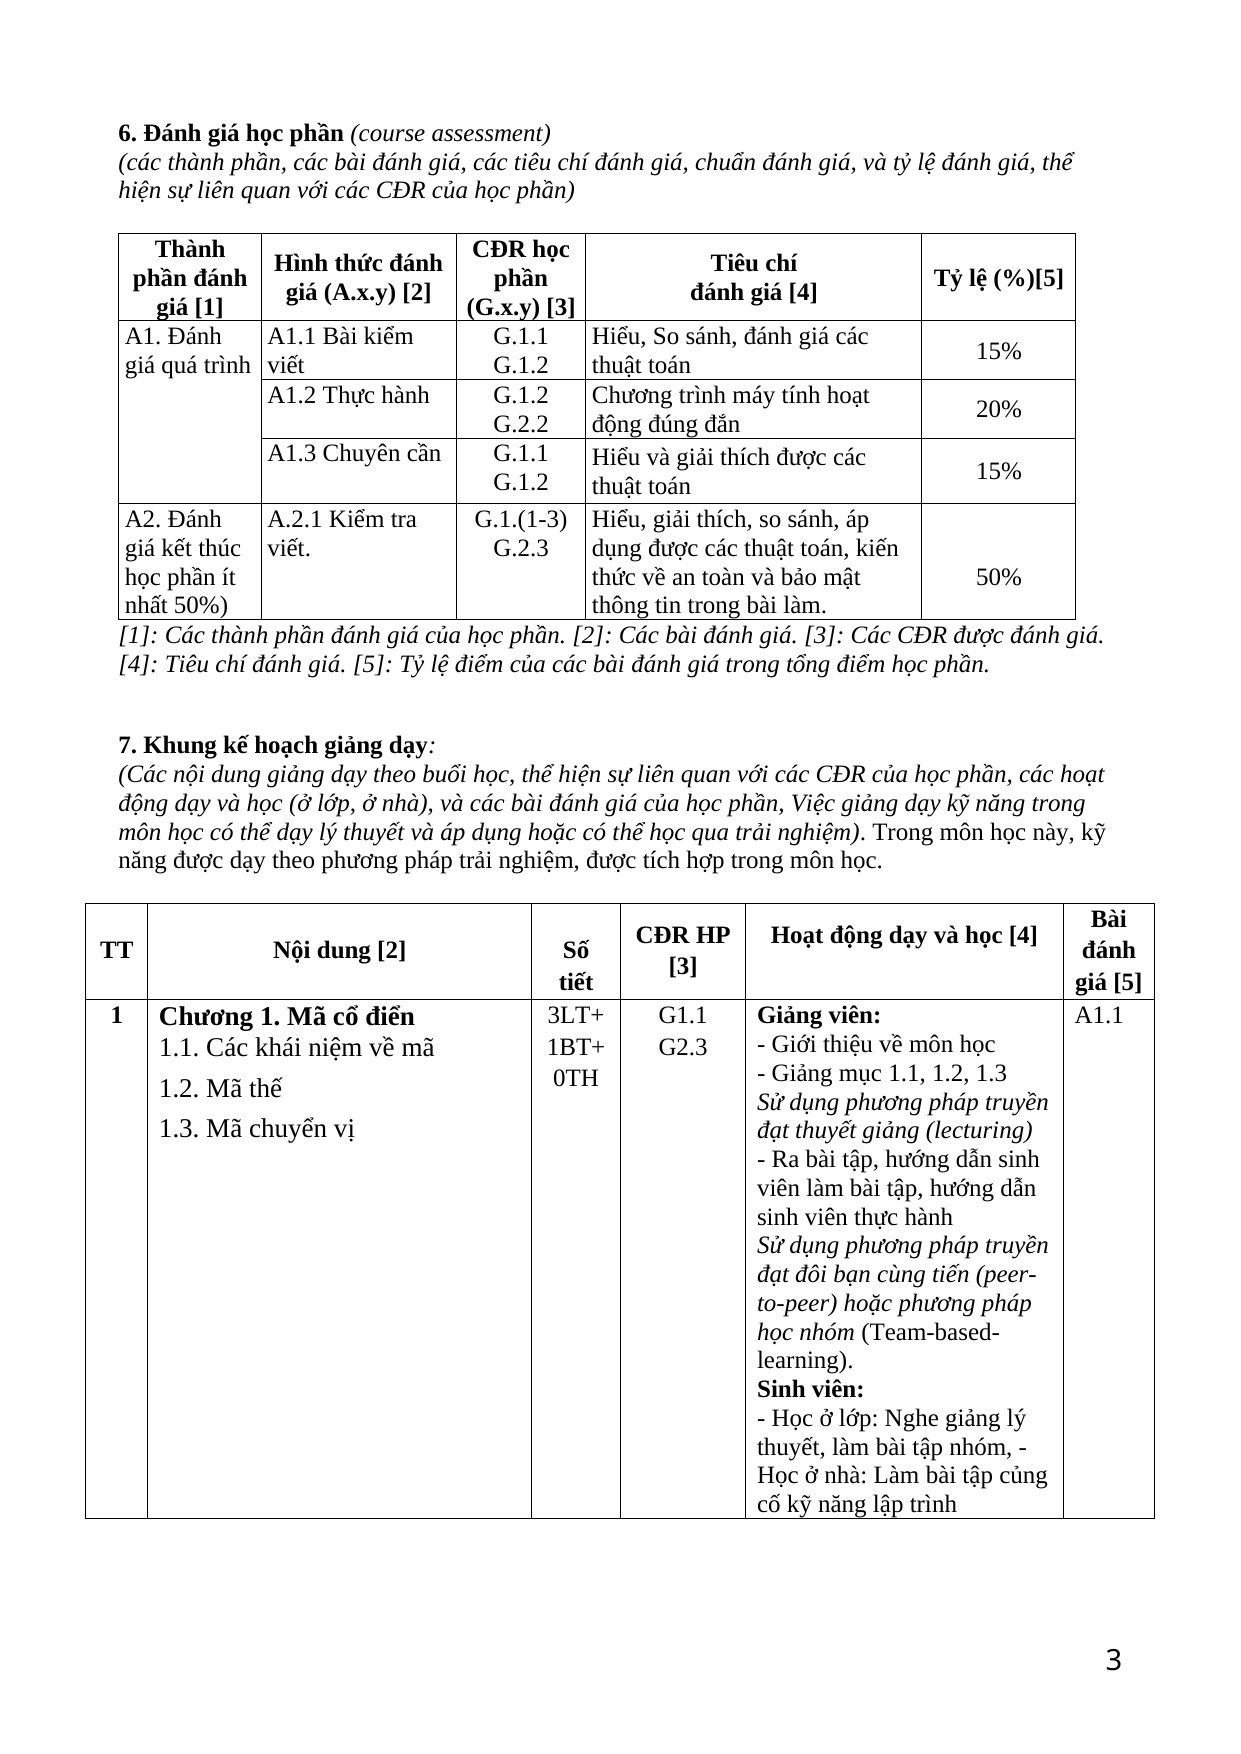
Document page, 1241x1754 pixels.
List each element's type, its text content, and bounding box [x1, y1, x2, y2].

table_header Hình thức đánh giá (A.x.y) [2] [262, 234, 456, 320]
table_cell Giảng viên: - Giới thiệu về môn học - Giảng mục 1.1, 1.2, 1.3 Sử dụng phương pháp truyền đạt thuyết giảng (lecturing) - Ra bài tập, hướng dẫn sinh viên làm bài tập, hướng dẫn sinh viên thực hành Sử dụng phương pháp truyền đạt đôi bạn cùng tiến (peer-to-peer) hoặc phương pháp học nhóm (Team-based-learning). Sinh viên: - Học ở lớp: Nghe giảng lý thuyết, làm bài tập nhóm, - Học ở nhà: Làm bài tập củng cố kỹ năng lập trình [746, 1000, 1063, 1518]
table_header Tỷ lệ (%)[5] [922, 234, 1075, 320]
table_cell 1 [86, 1000, 147, 1518]
table_header Hoạt động dạy và học [4] [746, 904, 1063, 999]
table_cell A2. Đánh giá kết thúc học phần ít nhất 50%) [119, 504, 261, 619]
table_cell Hiểu, giải thích, so sánh, áp dụng được các thuật toán, kiến thức về an toàn và bảo mật thông tin trong bài làm. [586, 504, 921, 619]
table_cell 20% [922, 380, 1075, 437]
table_cell Chương trình máy tính hoạt động đúng đắn [586, 380, 921, 437]
table_header Bài đánh giá [5] [1064, 904, 1154, 999]
table_cell Hiểu, So sánh, đánh giá các thuật toán [586, 321, 921, 379]
table_header Tiêu chí đánh giá [4] [586, 234, 921, 320]
table_cell A1. Đánh giá quá trình [119, 321, 261, 503]
text 6. Đánh giá học phần (course assessment) [118, 118, 1122, 147]
table_cell G1.1 G2.3 [621, 1000, 745, 1518]
table_cell Hiểu và giải thích được các thuật toán [586, 439, 921, 503]
table_cell G.1.1 G.1.2 [457, 439, 585, 503]
text (các thành phần, các bài đánh giá, các tiêu chí đánh giá, chuẩn đánh giá, và tỷ lệ đánh giá, thể hiện sự liên quan với các CĐR của học phần) [118, 147, 1122, 204]
table_header CĐR HP [3] [621, 904, 745, 999]
table_cell G.1.(1-3) G.2.3 [457, 504, 585, 619]
text (Các nội dung giảng dạy theo buổi học, thể hiện sự liên quan với các CĐR của học phần, các hoạt động dạy và học (ở lớp, ở nhà), và các bài đánh giá của học phần, Việc giảng dạy kỹ năng trong môn học có thể dạy lý thuyết và áp dụng hoặc có thể học qua trải nghiệm). Trong môn học này, kỹ năng được dạy theo phương pháp trải nghiệm, được tích hợp trong môn học. [118, 759, 1122, 874]
table_cell A.2.1 Kiểm tra viết. [262, 504, 456, 619]
table_cell Chương 1. Mã cổ điển 1.1. Các khái niệm về mã 1.2. Mã thế 1.3. Mã chuyển vị [148, 1000, 531, 1518]
table_cell 15% [922, 439, 1075, 503]
table_header Nội dung [2] [148, 904, 531, 999]
table_cell 15% [922, 321, 1075, 379]
table_cell 50% [922, 504, 1075, 619]
table_cell A1.1 [1064, 1000, 1154, 1518]
table_cell A1.3 Chuyên cần [262, 439, 456, 503]
table_header TT [86, 904, 147, 999]
table_header Thành phần đánh giá [1] [119, 234, 261, 320]
table_cell A1.2 Thực hành [262, 380, 456, 437]
text [1]: Các thành phần đánh giá của học phần. [2]: Các bài đánh giá. [3]: Các CĐR được đánh giá. [4]: Tiêu chí đánh giá. [5]: Tỷ lệ điểm của các bài đánh giá trong tổng điểm học phần. [118, 620, 1122, 678]
text 7. Khung kế hoạch giảng dạy: [118, 731, 1122, 759]
table_cell G.1.1 G.1.2 [457, 321, 585, 379]
table_header Số tiết [532, 904, 620, 999]
table_cell 3LT+1BT+0TH [532, 1000, 620, 1518]
table_header CĐR học phần (G.x.y) [3] [457, 234, 585, 320]
table_cell G.1.2 G.2.2 [457, 380, 585, 437]
table_cell A1.1 Bài kiểm viết [262, 321, 456, 379]
